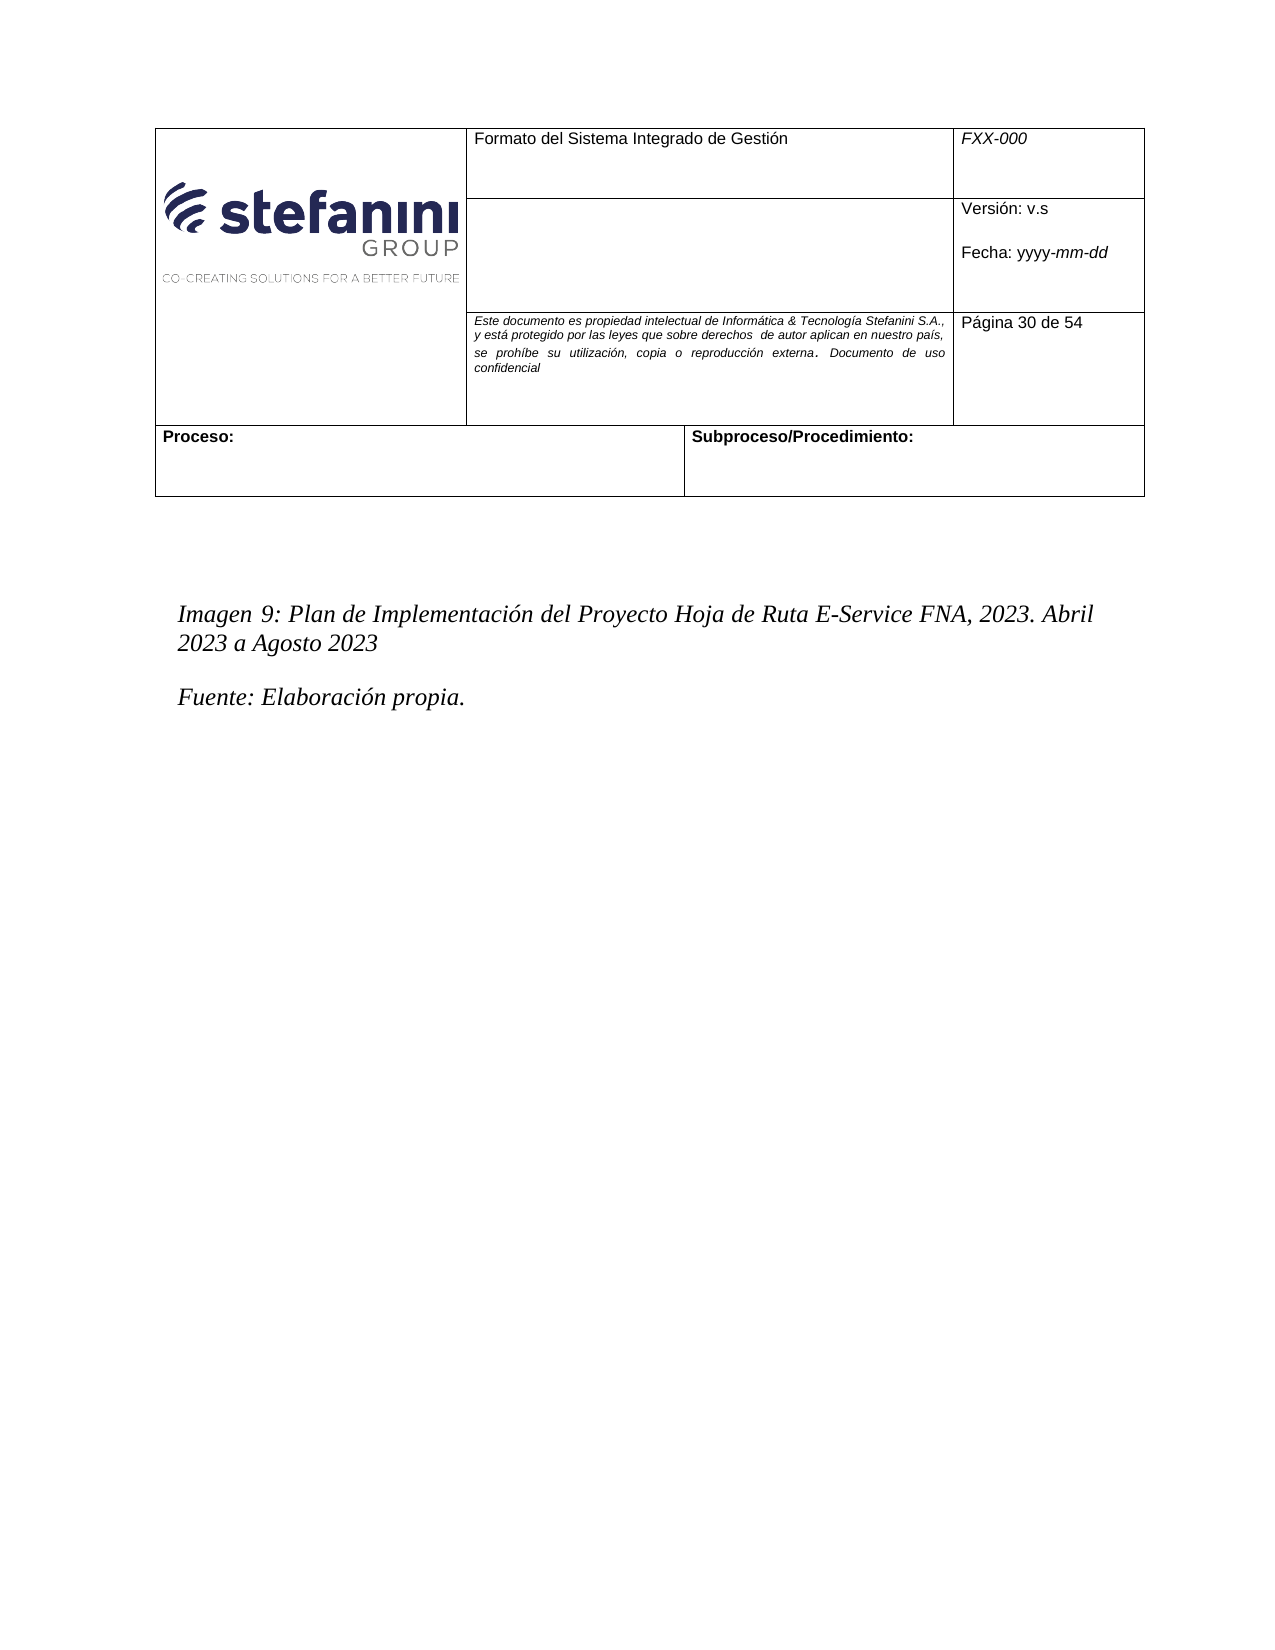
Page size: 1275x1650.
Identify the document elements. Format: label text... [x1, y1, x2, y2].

text Fuente: Elaboración propia. [177, 682, 1098, 711]
picture [162, 182, 460, 286]
text Imagen 9: Plan de Implementación del Proyecto Hoja de Ruta E-Service FNA, 2023. Abril 2023 a Agosto 2023 [177, 599, 1098, 657]
